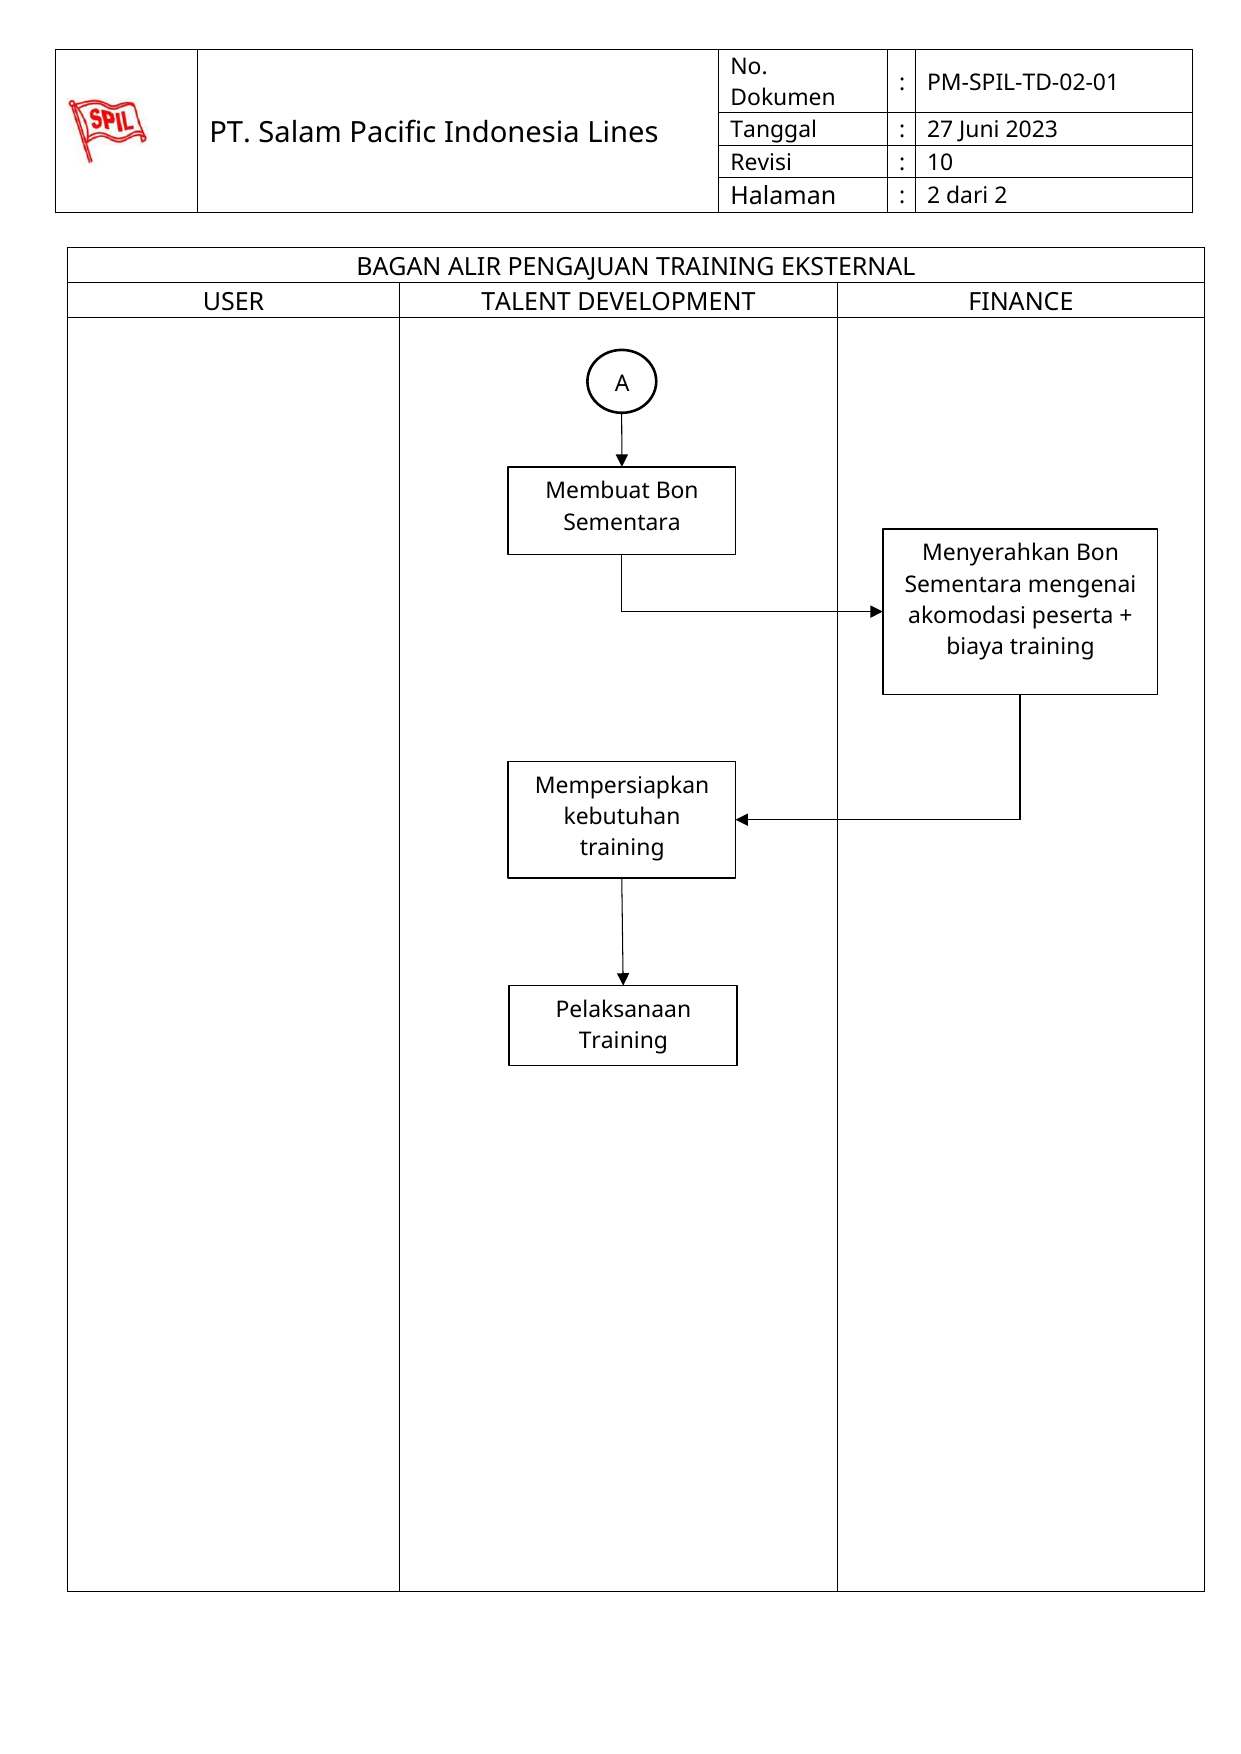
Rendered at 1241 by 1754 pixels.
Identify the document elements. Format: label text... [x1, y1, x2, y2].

table_cell [68, 318, 399, 1591]
table_cell FINANCE [838, 283, 1204, 317]
table_cell TALENT DEVELOPMENT [400, 283, 837, 317]
table_cell [400, 318, 837, 1591]
table_cell USER [68, 283, 399, 317]
table_cell [838, 318, 1204, 1591]
table_header BAGAN ALIR PENGAJUAN TRAINING EKSTERNAL [68, 248, 1204, 282]
picture [67, 98, 149, 164]
